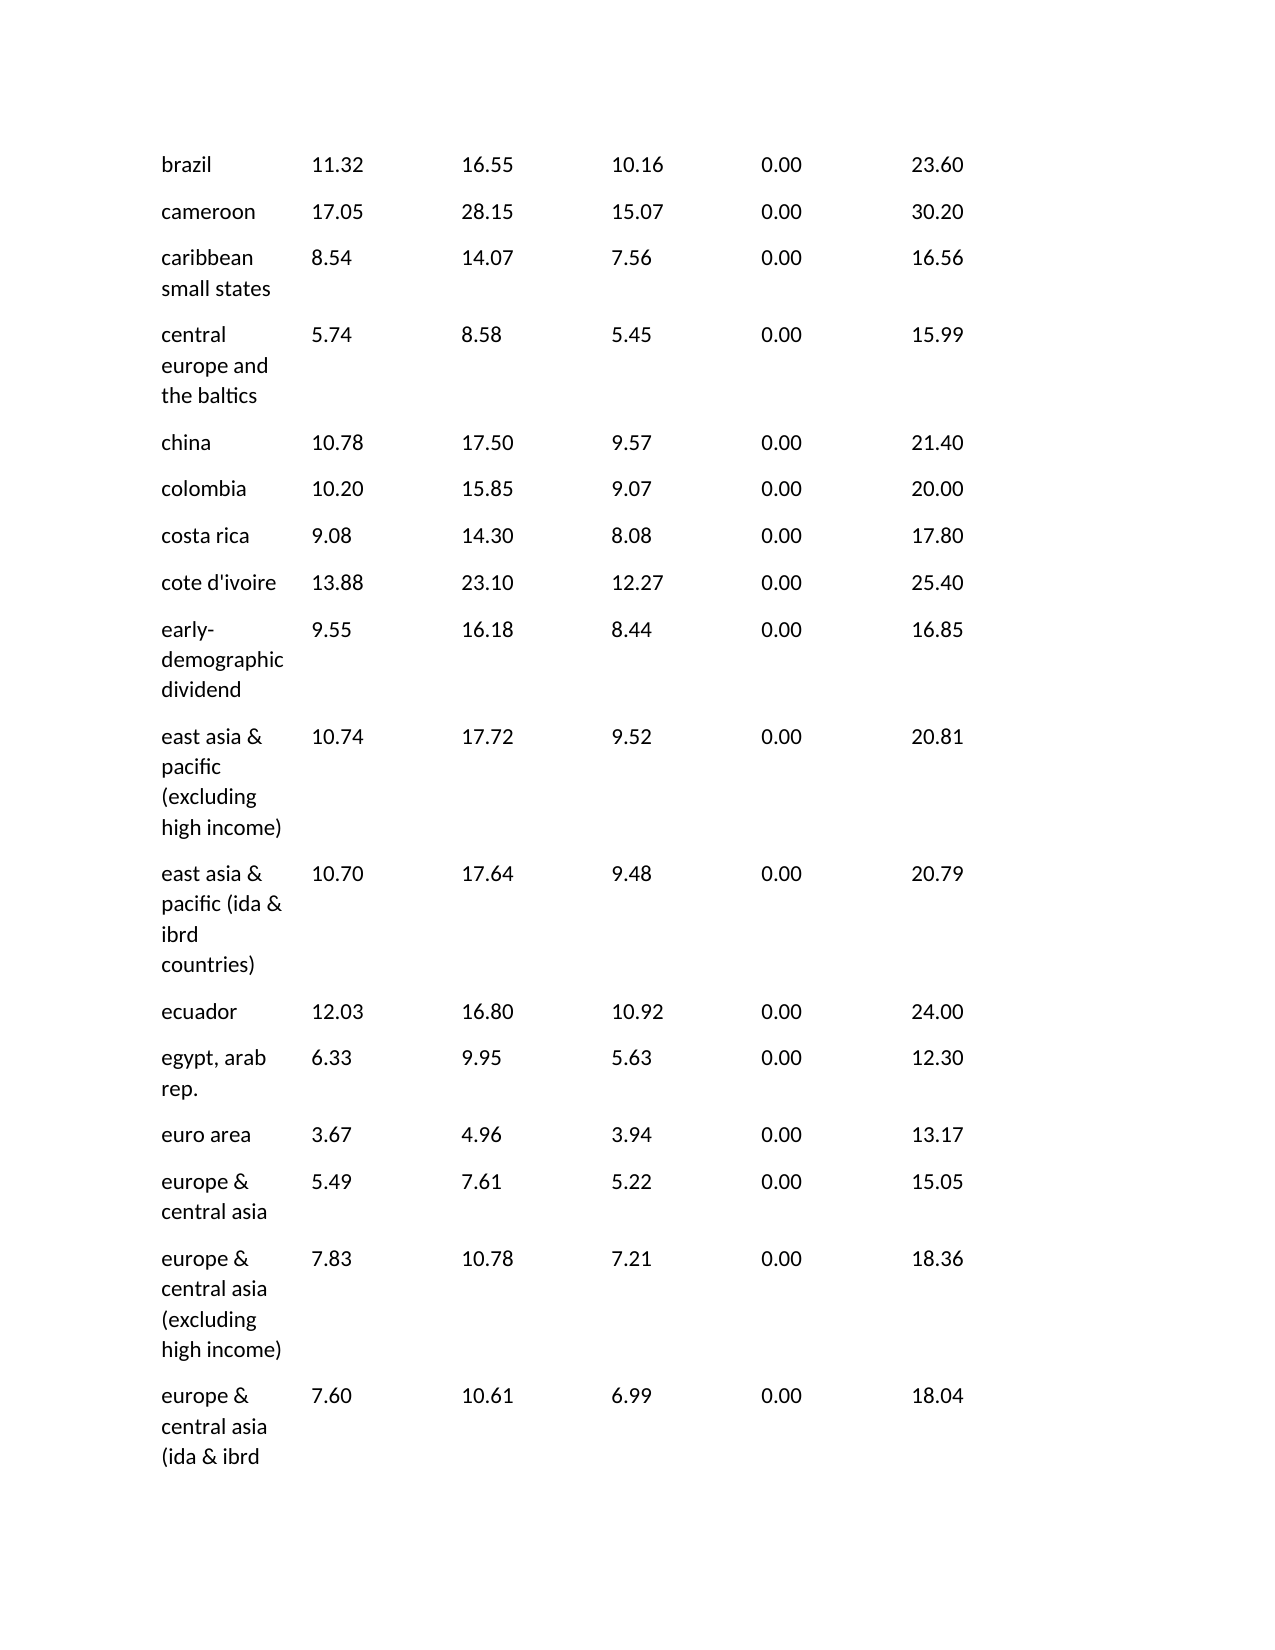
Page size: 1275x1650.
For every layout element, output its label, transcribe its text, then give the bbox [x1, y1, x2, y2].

table_cell 14.30 [450, 521, 600, 568]
table_cell cote d'ivoire [150, 568, 300, 615]
table_cell europe & central asia [150, 1167, 300, 1244]
table_cell 7.60 [300, 1382, 450, 1470]
table_cell 0.00 [750, 197, 900, 243]
table_cell 18.36 [900, 1244, 1050, 1382]
table_cell 0.00 [750, 428, 900, 474]
table_cell 18.04 [900, 1382, 1050, 1470]
table_cell east asia & pacific (ida & ibrd countries) [150, 859, 300, 997]
table_cell 12.30 [900, 1044, 1050, 1121]
table_cell 0.00 [750, 997, 900, 1043]
table_cell china [150, 428, 300, 474]
table_cell 20.81 [900, 722, 1050, 859]
table_cell 10.74 [300, 722, 450, 859]
table_cell 5.74 [300, 321, 450, 428]
table_cell ecuador [150, 997, 300, 1043]
table_cell 0.00 [750, 244, 900, 321]
table_cell 5.49 [300, 1167, 450, 1244]
table_cell euro area [150, 1121, 300, 1167]
table_cell brazil [150, 150, 300, 197]
table_cell 16.18 [450, 615, 600, 722]
table_cell 10.78 [300, 428, 450, 474]
table_cell early-demographic dividend [150, 615, 300, 722]
table_cell 5.22 [600, 1167, 750, 1244]
table_cell 13.88 [300, 568, 450, 615]
table_cell 0.00 [750, 1244, 900, 1382]
table_cell 9.57 [600, 428, 750, 474]
table_cell 7.21 [600, 1244, 750, 1382]
table_cell 12.03 [300, 997, 450, 1043]
table_cell 0.00 [750, 475, 900, 521]
table_cell 9.55 [300, 615, 450, 722]
table_cell 10.92 [600, 997, 750, 1043]
table_cell 0.00 [750, 615, 900, 722]
table_cell 11.32 [300, 150, 450, 197]
table_cell 17.05 [300, 197, 450, 243]
table_cell 6.33 [300, 1044, 450, 1121]
table_cell central europe and the baltics [150, 321, 300, 428]
table_cell 7.56 [600, 244, 750, 321]
table_cell 0.00 [750, 1382, 900, 1470]
table_cell 5.63 [600, 1044, 750, 1121]
table_cell 16.80 [450, 997, 600, 1043]
table_cell 10.16 [600, 150, 750, 197]
table_cell 0.00 [750, 859, 900, 997]
table_cell 15.85 [450, 475, 600, 521]
table_cell 8.44 [600, 615, 750, 722]
table_cell 4.96 [450, 1121, 600, 1167]
table_cell east asia & pacific (excluding high income) [150, 722, 300, 859]
table_cell europe & central asia (excluding high income) [150, 1244, 300, 1382]
table_cell 15.07 [600, 197, 750, 243]
table_cell 10.20 [300, 475, 450, 521]
table_cell 0.00 [750, 150, 900, 197]
table_cell 0.00 [750, 568, 900, 615]
table_cell 8.58 [450, 321, 600, 428]
table_cell 9.07 [600, 475, 750, 521]
table_cell 3.67 [300, 1121, 450, 1167]
table_cell egypt, arab rep. [150, 1044, 300, 1121]
table_cell 0.00 [750, 321, 900, 428]
table_cell 5.45 [600, 321, 750, 428]
table_cell 0.00 [750, 521, 900, 568]
table_cell 0.00 [750, 1044, 900, 1121]
table_cell 0.00 [750, 1167, 900, 1244]
table_cell 20.00 [900, 475, 1050, 521]
table_cell 24.00 [900, 997, 1050, 1043]
table_cell 8.08 [600, 521, 750, 568]
table_cell 0.00 [750, 722, 900, 859]
table_cell 15.05 [900, 1167, 1050, 1244]
table_cell 10.78 [450, 1244, 600, 1382]
table_cell costa rica [150, 521, 300, 568]
table_cell 6.99 [600, 1382, 750, 1470]
table_cell 17.64 [450, 859, 600, 997]
table_cell 7.83 [300, 1244, 450, 1382]
table_cell 7.61 [450, 1167, 600, 1244]
table_cell 16.85 [900, 615, 1050, 722]
table_cell 21.40 [900, 428, 1050, 474]
table_cell 10.61 [450, 1382, 600, 1470]
table_cell 15.99 [900, 321, 1050, 428]
table_cell 3.94 [600, 1121, 750, 1167]
table_cell 17.72 [450, 722, 600, 859]
table_cell 23.60 [900, 150, 1050, 197]
table_cell 13.17 [900, 1121, 1050, 1167]
table_cell 20.79 [900, 859, 1050, 997]
table_cell 30.20 [900, 197, 1050, 243]
table_cell 28.15 [450, 197, 600, 243]
table_cell caribbean small states [150, 244, 300, 321]
table_cell 9.08 [300, 521, 450, 568]
table_cell 17.80 [900, 521, 1050, 568]
table_cell 10.70 [300, 859, 450, 997]
table_cell 8.54 [300, 244, 450, 321]
table_cell 9.95 [450, 1044, 600, 1121]
table_cell 16.55 [450, 150, 600, 197]
table_cell 17.50 [450, 428, 600, 474]
table_cell 12.27 [600, 568, 750, 615]
table_cell 0.00 [750, 1121, 900, 1167]
table_cell colombia [150, 475, 300, 521]
table_cell 14.07 [450, 244, 600, 321]
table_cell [150, 1382, 300, 1470]
table_cell 9.48 [600, 859, 750, 997]
table_cell 16.56 [900, 244, 1050, 321]
table_cell 23.10 [450, 568, 600, 615]
table_cell 9.52 [600, 722, 750, 859]
table_cell 25.40 [900, 568, 1050, 615]
table_cell cameroon [150, 197, 300, 243]
